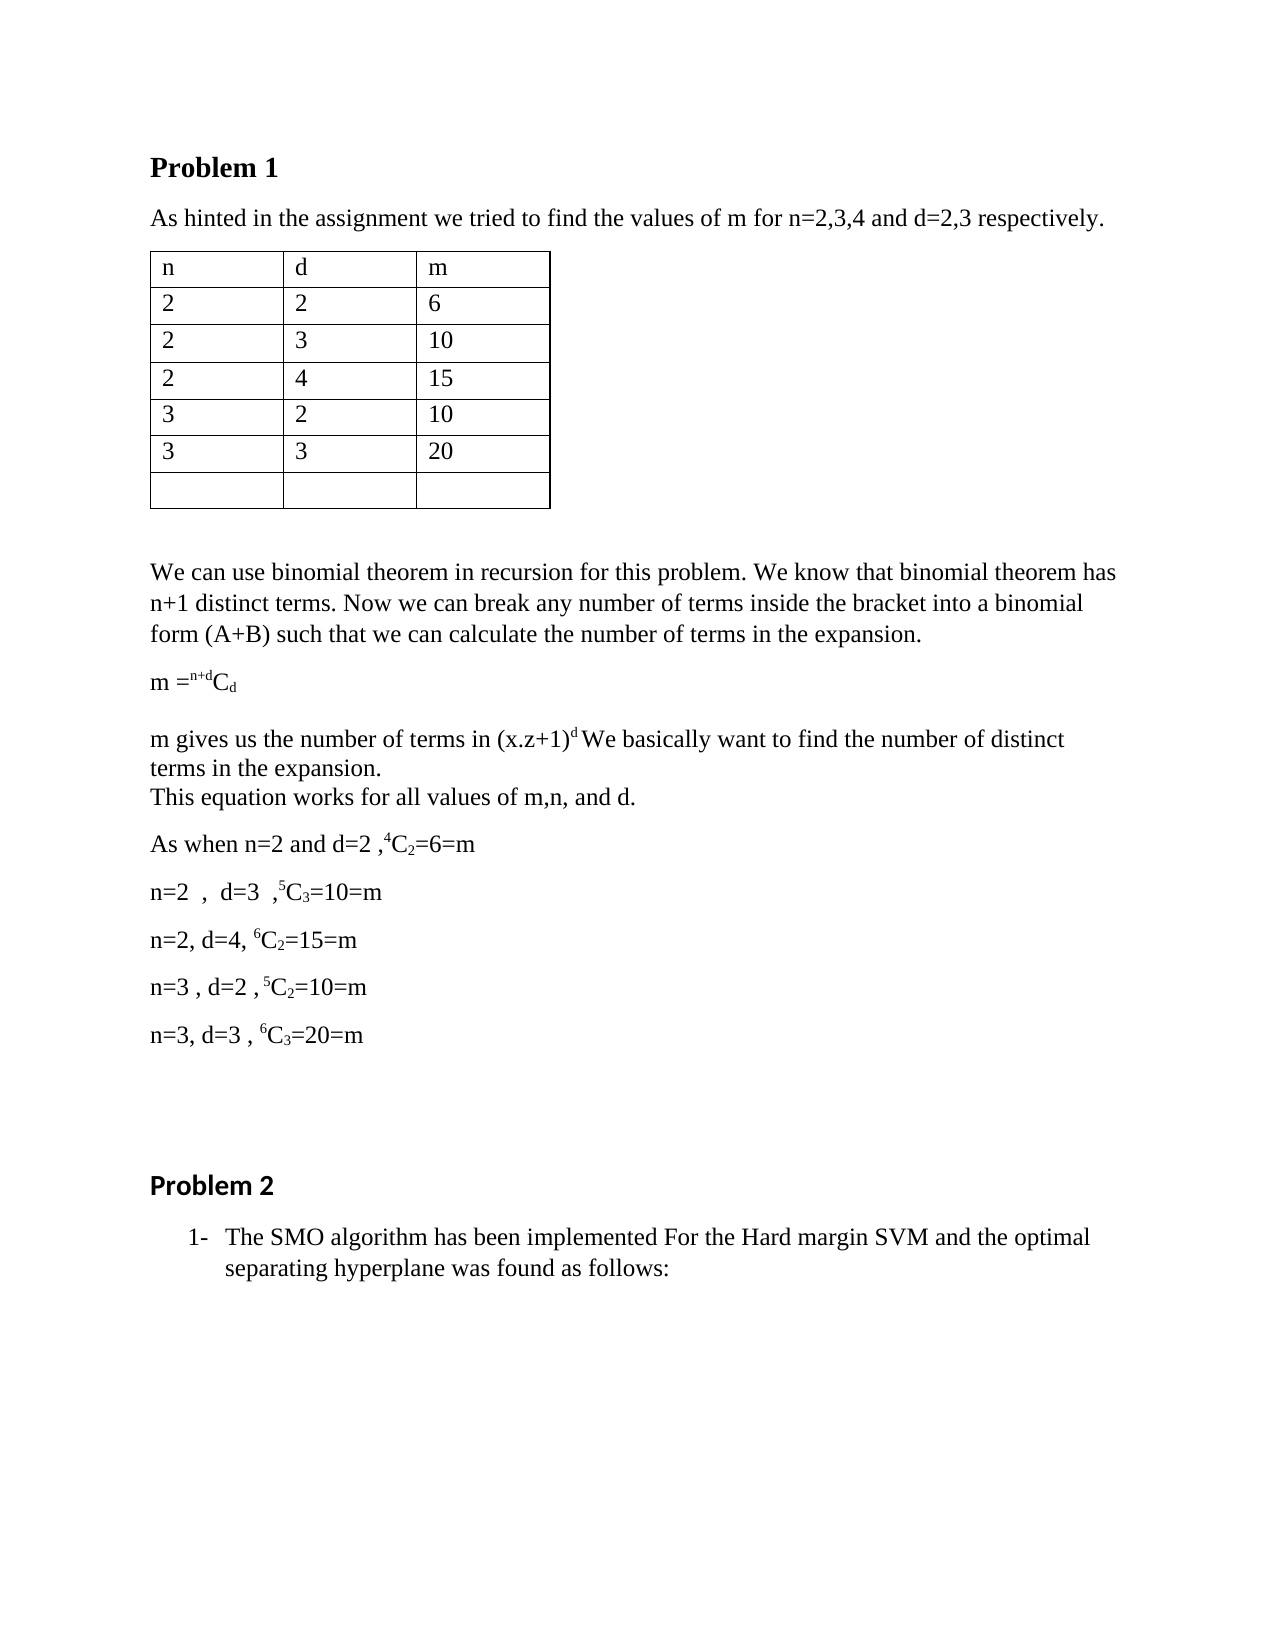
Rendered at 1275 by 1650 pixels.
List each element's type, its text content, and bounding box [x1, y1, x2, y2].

table_cell 2 [151, 363, 283, 398]
text m =n+dCd [150, 667, 1125, 695]
table_cell 3 [284, 325, 416, 362]
text n=3 , d=2 , 5C2=10=m [150, 972, 1125, 1001]
table_cell 3 [151, 400, 283, 435]
table_header n [151, 252, 283, 287]
table_cell 2 [284, 400, 416, 435]
table_cell 10 [417, 400, 549, 435]
text As hinted in the assignment we tried to find the values of m for n=2,3,4 and d=2,3 respectively. [150, 203, 1125, 232]
list The SMO algorithm has been implemented For the Hard margin SVM and the optimal separating hyperplane was found as follows: [187, 1222, 1125, 1282]
table_cell 20 [417, 436, 549, 472]
text n=2 , d=3 ,5C3=10=m [150, 877, 1125, 906]
table_cell 15 [417, 363, 549, 398]
text Problem 1 [150, 150, 1125, 183]
table_cell 4 [284, 363, 416, 398]
table_cell 6 [417, 288, 549, 324]
table_header m [417, 252, 549, 287]
text This equation works for all values of m,n, and d. [150, 782, 1125, 810]
table_cell 2 [284, 288, 416, 324]
text We can use binomial theorem in recursion for this problem. We know that binomial theorem has n+1 distinct terms. Now we can break any number of terms inside the bracket into a binomial form (A+B) such that we can calculate the number of terms in the expansion. [150, 557, 1125, 648]
table_header d [284, 252, 416, 287]
text n=3, d=3 , 6C3=20=m [150, 1020, 1125, 1049]
text Problem 2 [150, 1167, 1125, 1203]
table_cell 3 [151, 436, 283, 472]
text As when n=2 and d=2 ,4C2=6=m [150, 829, 1125, 858]
table_cell [417, 473, 549, 508]
text m gives us the number of terms in (x.z+1)d We basically want to find the number of distinct terms in the expansion. [150, 724, 1125, 782]
table_cell 3 [284, 436, 416, 472]
table_cell 2 [151, 325, 283, 362]
table_cell [284, 473, 416, 508]
table_cell 10 [417, 325, 549, 362]
text n=2, d=4, 6C2=15=m [150, 925, 1125, 953]
table_cell [151, 473, 283, 508]
table_cell 2 [151, 288, 283, 324]
